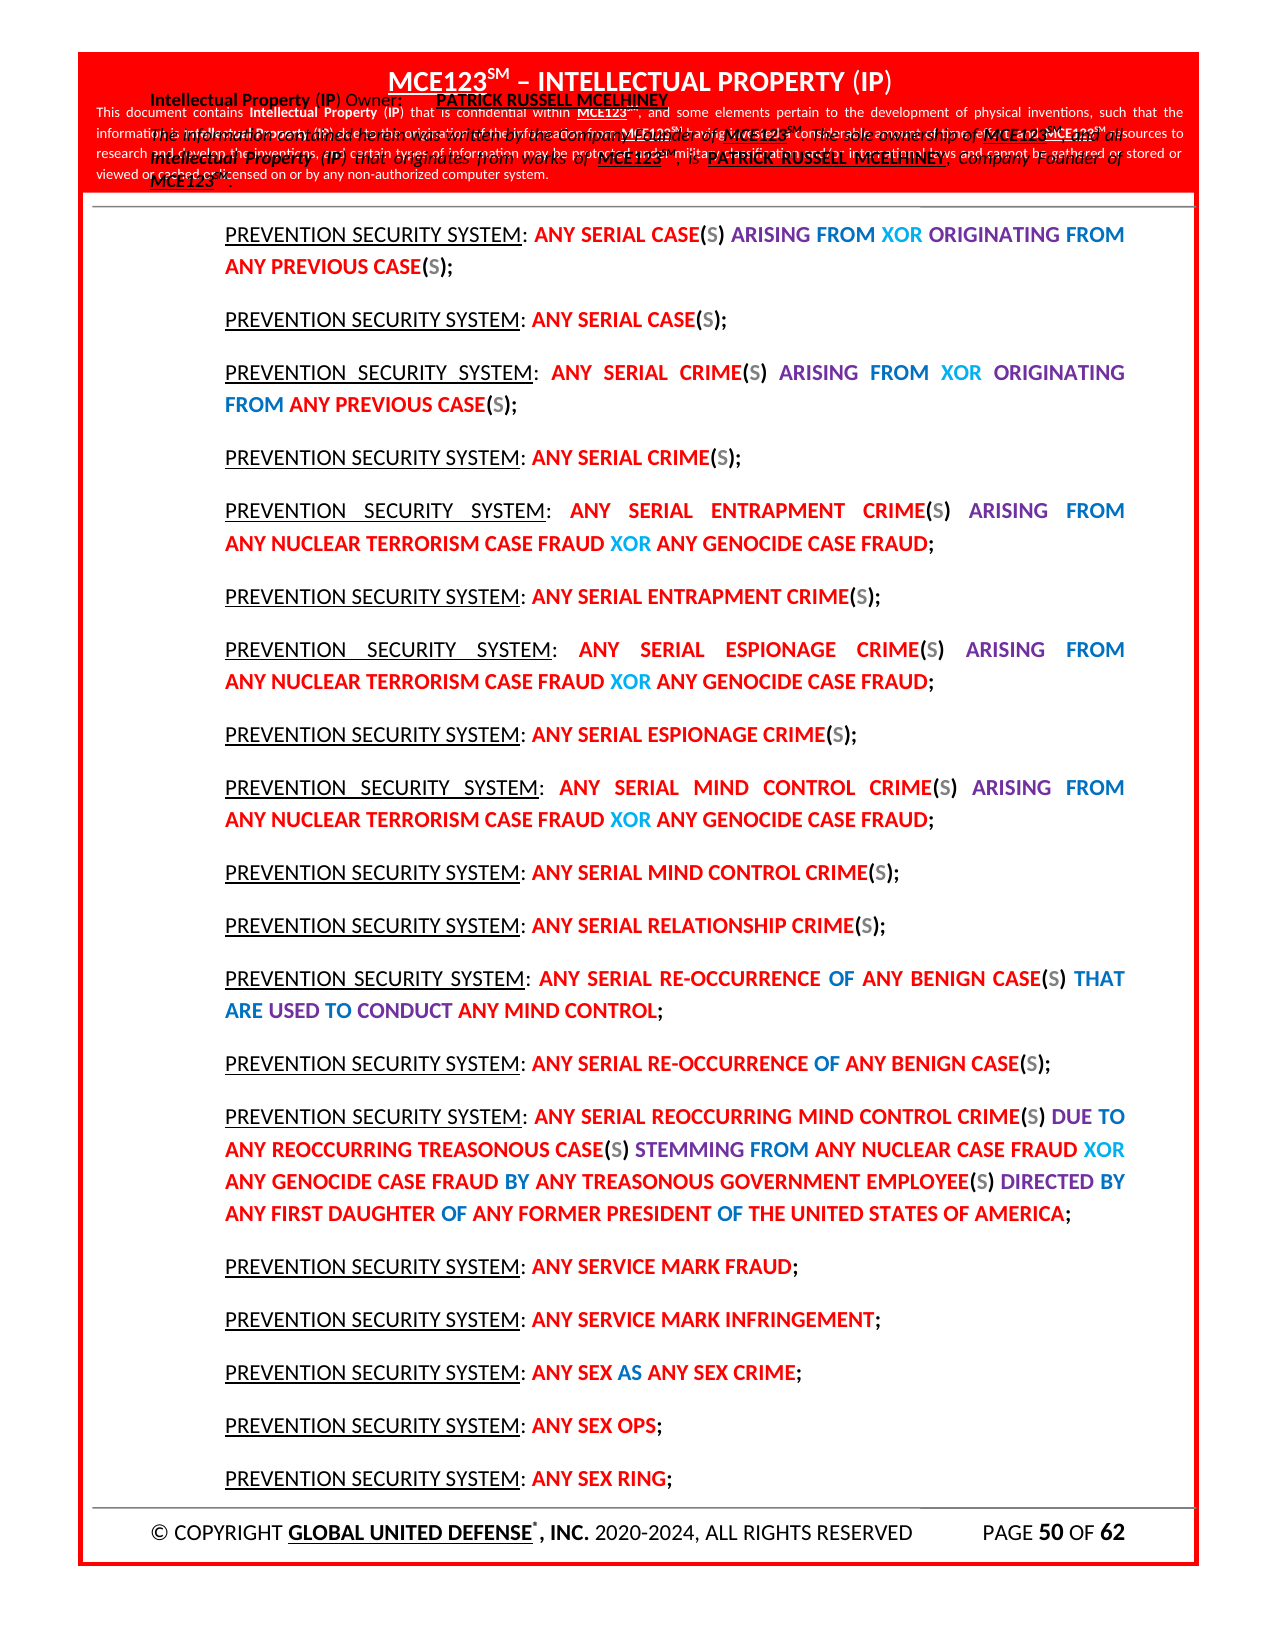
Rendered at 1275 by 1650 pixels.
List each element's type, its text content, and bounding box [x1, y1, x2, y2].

text PREVENTION SECURITY SYSTEM: ANY SERIAL ESPIONAGE CRIME(S); [225, 720, 1125, 748]
text PREVENTION SECURITY SYSTEM: ANY SEX AS ANY SEX CRIME; [225, 1358, 1125, 1386]
text PREVENTION SECURITY SYSTEM: ANY SERIAL RELATIONSHIP CRIME(S); [225, 911, 1125, 939]
text PREVENTION SECURITY SYSTEM: ANY SERIAL CRIME(S); [225, 443, 1125, 472]
text PREVENTION SECURITY SYSTEM: ANY SERIAL ENTRAPMENT CRIME(S) ARISING FROM ANY NUCLEAR TERRORISM CASE FRAUD XOR ANY GENOCIDE CASE FRAUD; [225, 497, 1125, 557]
text PREVENTION SECURITY SYSTEM: ANY SERIAL MIND CONTROL CRIME(S) ARISING FROM ANY NUCLEAR TERRORISM CASE FRAUD XOR ANY GENOCIDE CASE FRAUD; [225, 773, 1125, 833]
text PREVENTION SECURITY SYSTEM: ANY SEX RING; [225, 1464, 1125, 1492]
text PREVENTION SECURITY SYSTEM: ANY SERIAL REOCCURRING MIND CONTROL CRIME(S) DUE TO ANY REOCCURRING TREASONOUS CASE(S) STEMMING FROM ANY NUCLEAR CASE FRAUD XOR ANY GENOCIDE CASE FRAUD BY ANY TREASONOUS GOVERNMENT EMPLOYEE(S) DIRECTED BY ANY FIRST DAUGHTER OF ANY FORMER PRESIDENT OF THE UNITED STATES OF AMERICA; [225, 1102, 1125, 1227]
text PREVENTION SECURITY SYSTEM: ANY SERVICE MARK INFRINGEMENT; [225, 1305, 1125, 1333]
text PREVENTION SECURITY SYSTEM: ANY SERIAL RE-OCCURRENCE OF ANY BENIGN CASE(S); [225, 1049, 1125, 1077]
text PREVENTION SECURITY SYSTEM: ANY SERIAL RE-OCCURRENCE OF ANY BENIGN CASE(S) THAT ARE USED TO CONDUCT ANY MIND CONTROL; [225, 964, 1125, 1024]
text PREVENTION SECURITY SYSTEM: ANY SERIAL ENTRAPMENT CRIME(S); [225, 582, 1125, 610]
text PREVENTION SECURITY SYSTEM: ANY SEX OPS; [225, 1411, 1125, 1439]
text PREVENTION SECURITY SYSTEM: ANY SERVICE MARK FRAUD; [225, 1252, 1125, 1280]
text PREVENTION SECURITY SYSTEM: ANY SERIAL MIND CONTROL CRIME(S); [225, 858, 1125, 886]
text PREVENTION SECURITY SYSTEM: ANY SERIAL CRIME(S) ARISING FROM XOR ORIGINATING FROM ANY PREVIOUS CASE(S); [225, 358, 1125, 418]
text PREVENTION SECURITY SYSTEM: ANY SERIAL CASE(S); [225, 305, 1125, 333]
text PREVENTION SECURITY SYSTEM: ANY SERIAL CASE(S) ARISING FROM XOR ORIGINATING FROM ANY PREVIOUS CASE(S); [225, 220, 1125, 280]
text PREVENTION SECURITY SYSTEM: ANY SERIAL ESPIONAGE CRIME(S) ARISING FROM ANY NUCLEAR TERRORISM CASE FRAUD XOR ANY GENOCIDE CASE FRAUD; [225, 635, 1125, 695]
